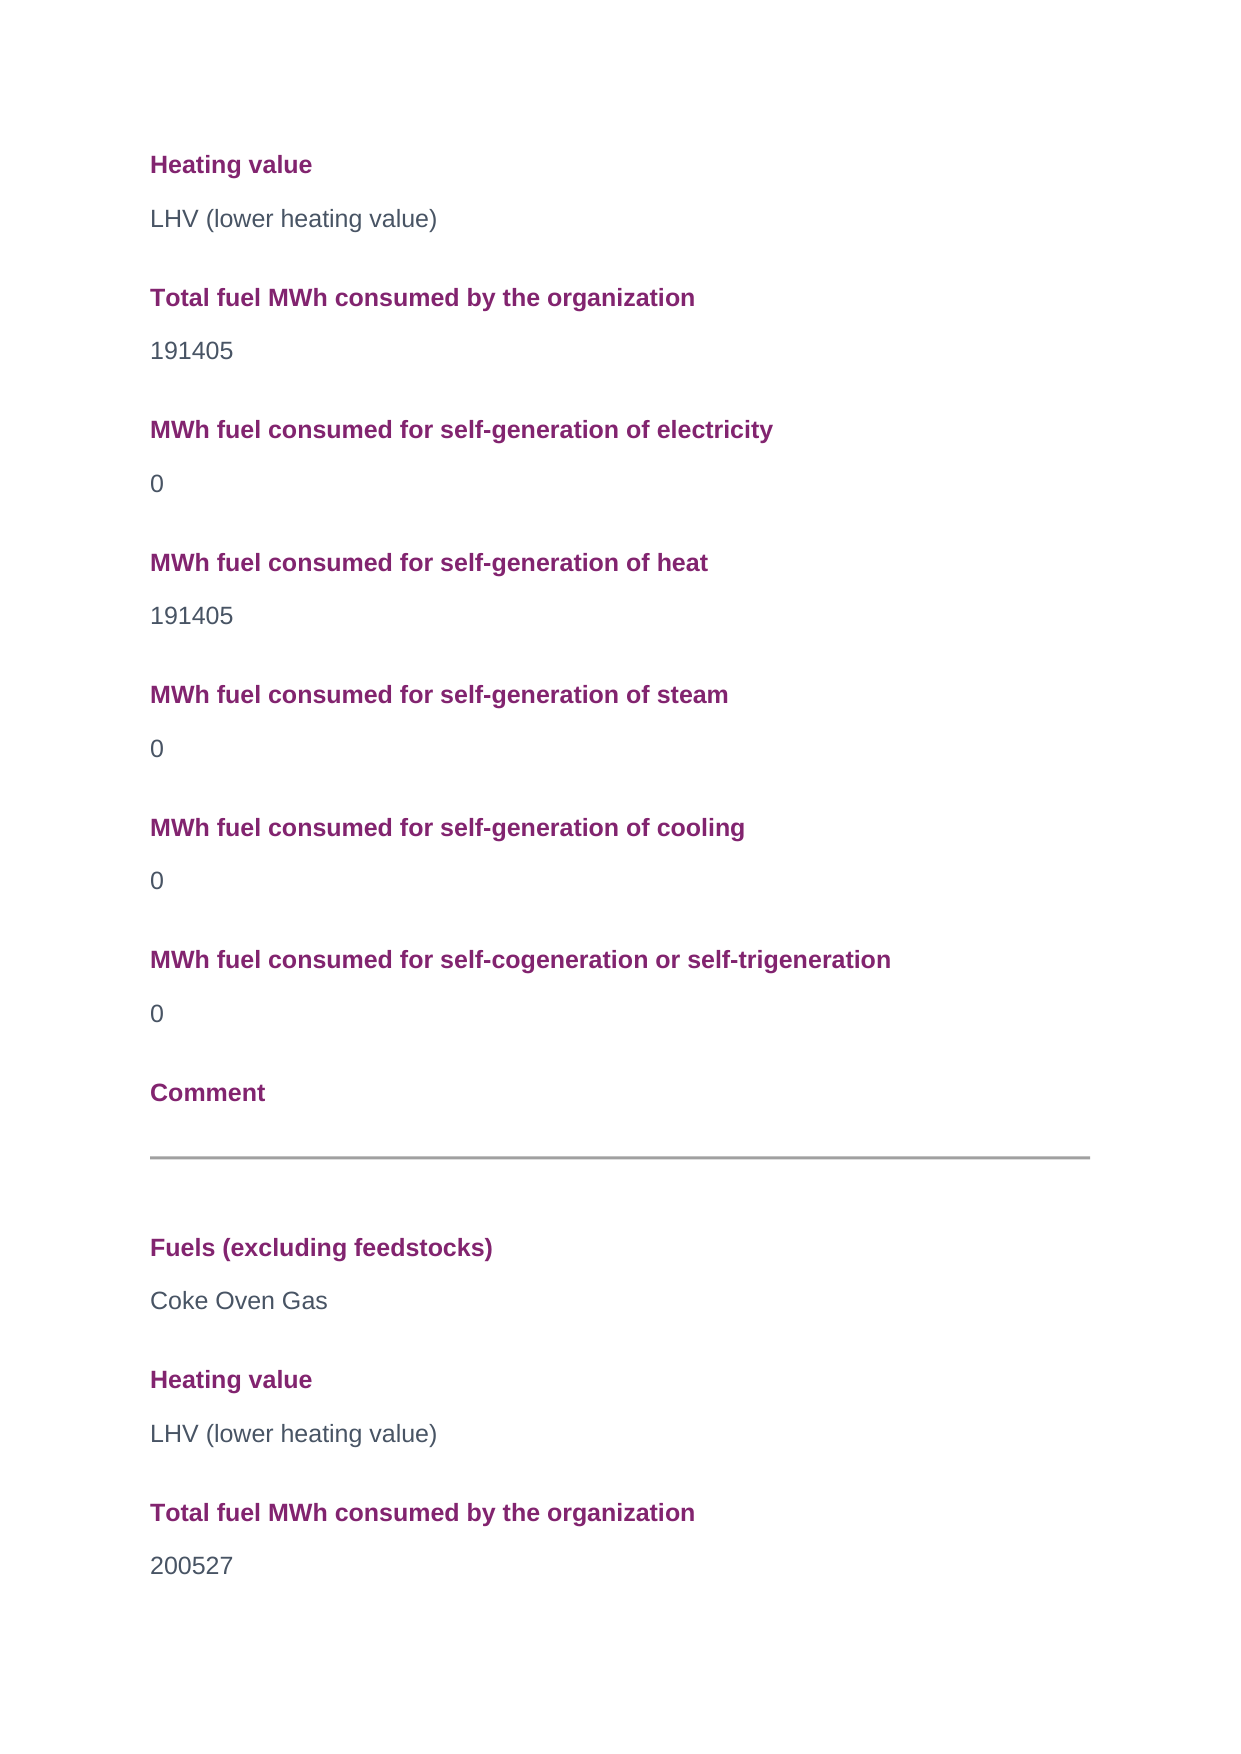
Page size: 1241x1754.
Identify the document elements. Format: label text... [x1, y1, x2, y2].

text 0 [150, 866, 1090, 895]
subtitle Total fuel MWh consumed by the organization [150, 282, 1090, 311]
subtitle MWh fuel consumed for self-generation of heat [150, 547, 1090, 576]
subtitle MWh fuel consumed for self-generation of steam [150, 680, 1090, 709]
subtitle Total fuel MWh consumed by the organization [150, 1498, 1090, 1526]
text LHV (lower heating value) [150, 204, 1090, 232]
text 0 [150, 469, 1090, 497]
subtitle Comment [150, 1077, 1090, 1106]
subtitle MWh fuel consumed for self-generation of electricity [150, 415, 1090, 444]
text 191405 [150, 601, 1090, 630]
text 0 [150, 734, 1090, 762]
text 191405 [150, 336, 1090, 365]
subtitle Heating value [150, 150, 1090, 179]
subtitle Heating value [150, 1365, 1090, 1394]
subtitle Fuels (excluding feedstocks) [150, 1233, 1090, 1261]
subtitle MWh fuel consumed for self-generation of cooling [150, 812, 1090, 841]
text LHV (lower heating value) [150, 1419, 1090, 1448]
text 0 [150, 999, 1090, 1027]
subtitle MWh fuel consumed for self-cogeneration or self-trigeneration [150, 945, 1090, 974]
text 200527 [150, 1551, 1090, 1580]
text Coke Oven Gas [150, 1286, 1090, 1315]
